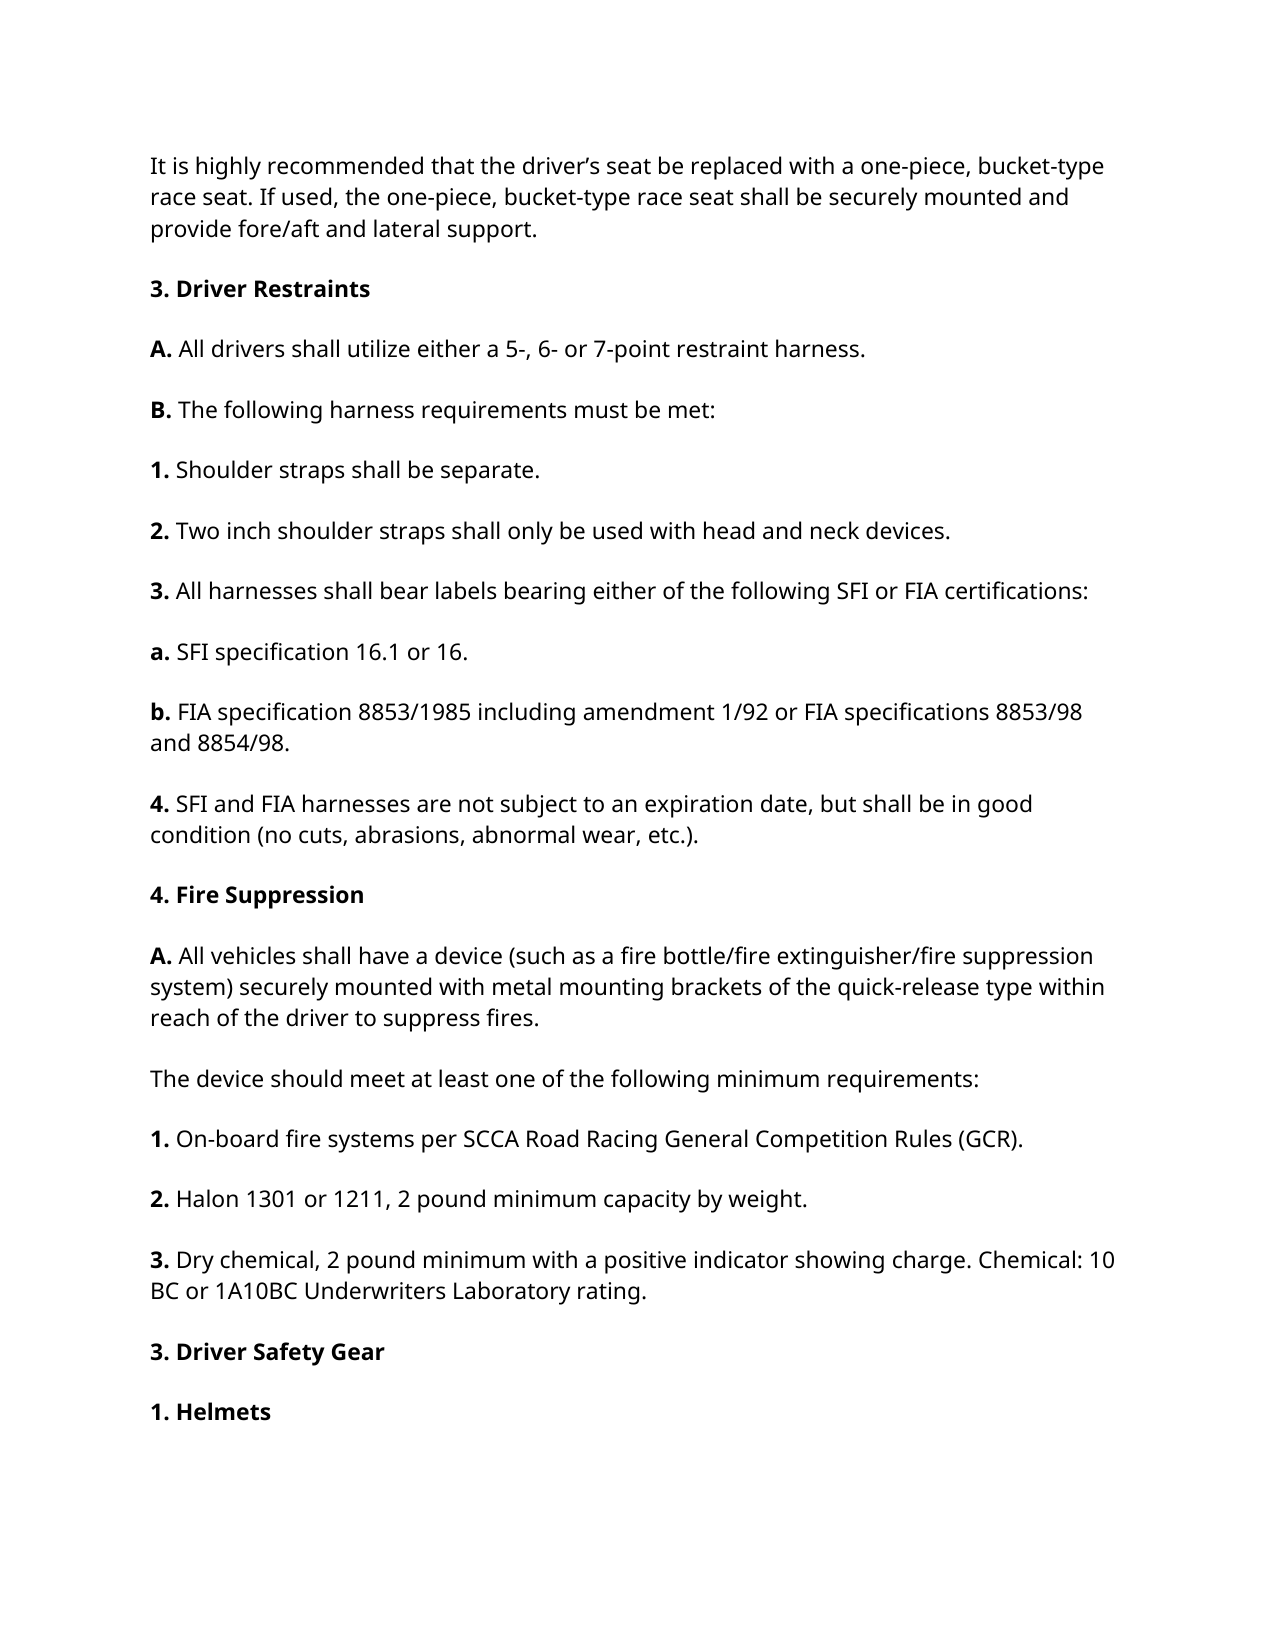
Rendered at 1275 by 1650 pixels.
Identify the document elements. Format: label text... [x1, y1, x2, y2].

text 3. Driver Restraints [150, 273, 1125, 304]
text A. All vehicles shall have a device (such as a fire bottle/fire extinguisher/fire suppression system) securely mounted with metal mounting brackets of the quick-release type within reach of the driver to suppress fires. [150, 939, 1125, 1033]
text 4. Fire Suppression [150, 879, 1125, 910]
text B. The following harness requirements must be met: [150, 394, 1125, 425]
text 1. On-board fire systems per SCCA Road Racing General Competition Rules (GCR). [150, 1123, 1125, 1154]
text 2. Two inch shoulder straps shall only be used with head and neck devices. [150, 514, 1125, 546]
text 3. Dry chemical, 2 pound minimum with a positive indicator showing charge. Chemical: 10 BC or 1A10BC Underwriters Laboratory rating. [150, 1244, 1125, 1306]
text 1. Helmets [150, 1396, 1125, 1427]
text 4. SFI and FIA harnesses are not subject to an expiration date, but shall be in good condition (no cuts, abrasions, abnormal wear, etc.). [150, 787, 1125, 850]
text b. FIA specification 8853/1985 including amendment 1/92 or FIA specifications 8853/98 and 8854/98. [150, 696, 1125, 758]
text A. All drivers shall utilize either a 5-, 6- or 7-point restraint harness. [150, 333, 1125, 364]
text 1. Shoulder straps shall be separate. [150, 454, 1125, 485]
text a. SFI specification 16.1 or 16. [150, 635, 1125, 667]
text 2. Halon 1301 or 1211, 2 pound minimum capacity by weight. [150, 1183, 1125, 1214]
text It is highly recommended that the driver’s seat be replaced with a one-piece, bucket-type race seat. If used, the one-piece, bucket-type race seat shall be securely mounted and provide fore/aft and lateral support. [150, 150, 1125, 244]
text The device should meet at least one of the following minimum requirements: [150, 1062, 1125, 1094]
text 3. All harnesses shall bear labels bearing either of the following SFI or FIA certifications: [150, 575, 1125, 606]
text 3. Driver Safety Gear [150, 1335, 1125, 1367]
